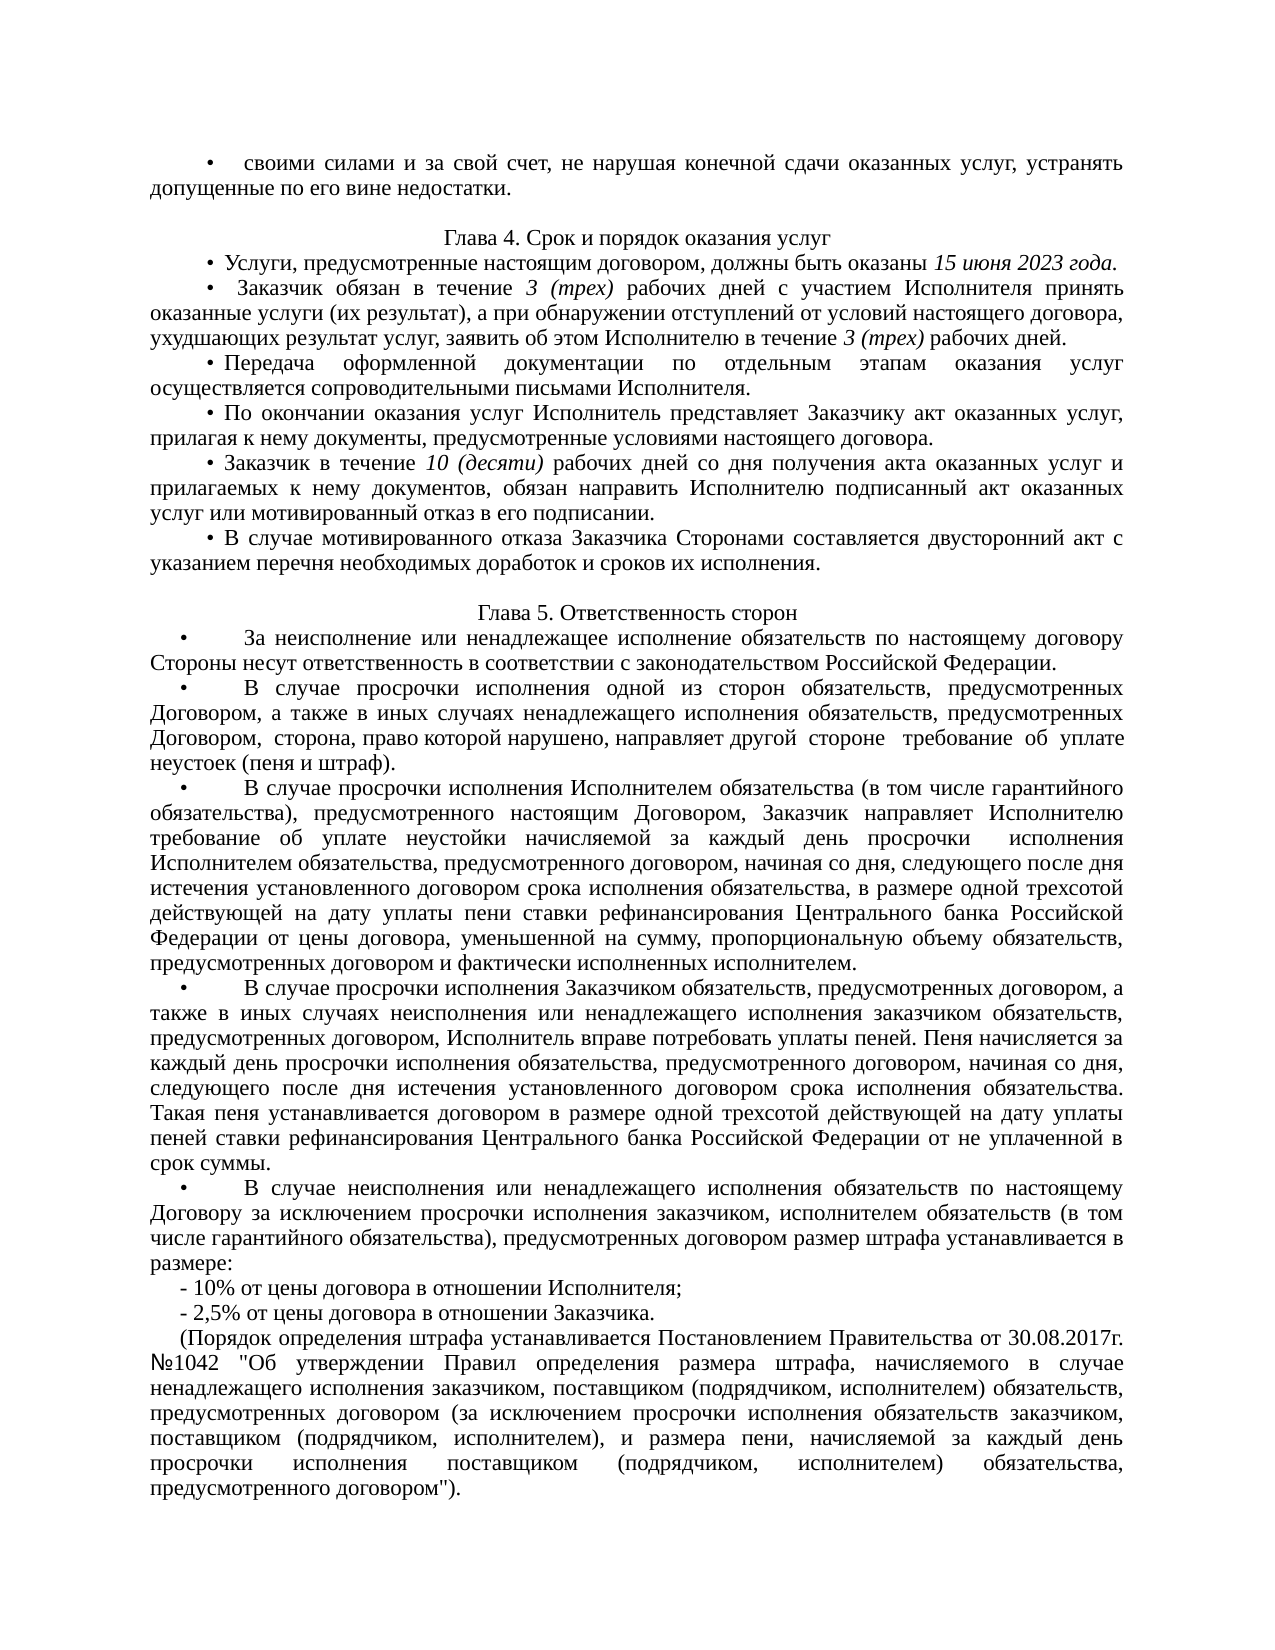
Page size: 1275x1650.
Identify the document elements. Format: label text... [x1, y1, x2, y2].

list своими силами и за свой счет, не нарушая конечной сдачи оказанных услуг, устранять допущенные по его вине недостатки. [150, 150, 1125, 200]
list В случае просрочки исполнения Заказчиком обязательств, предусмотренных договором, а также в иных случаях неисполнения или ненадлежащего исполнения заказчиком обязательств, предусмотренных договором, Исполнитель вправе потребовать уплаты пеней. Пеня начисляется за каждый день просрочки исполнения обязательства, предусмотренного договором, начиная со дня, следующего после дня истечения установленного договором срока исполнения обязательства. Такая пеня устанавливается договором в размере одной трехсотой действующей на дату уплаты пеней ставки рефинансирования Центрального банка Российской Федерации от не уплаченной в срок суммы. [150, 975, 1125, 1175]
list По окончании оказания услуг Исполнитель представляет Заказчику акт оказанных услуг, прилагая к нему документы, предусмотренные условиями настоящего договора. [150, 400, 1125, 450]
text Глава 4. Срок и порядок оказания услуг [150, 225, 1125, 250]
list За неисполнение или ненадлежащее исполнение обязательств по настоящему договору Стороны несут ответственность в соответствии с законодательством Российской Федерации. [150, 625, 1125, 675]
list В случае просрочки исполнения одной из сторон обязательств, предусмотренных Договором, а также в иных случаях ненадлежащего исполнения обязательств, предусмотренных Договором, сторона, право которой нарушено, направляет другой стороне требование об уплате неустоек (пеня и штраф). [150, 675, 1125, 775]
list Передача оформленной документации по отдельным этапам оказания услуг осуществляется сопроводительными письмами Исполнителя. [150, 350, 1125, 400]
text Глава 5. Ответственность сторон [150, 600, 1125, 625]
list Услуги, предусмотренные настоящим договором, должны быть оказаны 15 июня 2023 года. [150, 250, 1125, 275]
text - 10% от цены договора в отношении Исполнителя; [150, 1275, 1125, 1300]
list В случае просрочки исполнения Исполнителем обязательства (в том числе гарантийного обязательства), предусмотренного настоящим Договором, Заказчик направляет Исполнителю требование об уплате неустойки начисляемой за каждый день просрочки исполнения Исполнителем обязательства, предусмотренного договором, начиная со дня, следующего после дня истечения установленного договором срока исполнения обязательства, в размере одной трехсотой действующей на дату уплаты пени ставки рефинансирования Центрального банка Российской Федерации от цены договора, уменьшенной на сумму, пропорциональную объему обязательств, предусмотренных договором и фактически исполненных исполнителем. [150, 775, 1125, 975]
list Заказчик обязан в течение 3 (трех) рабочих дней с участием Исполнителя принять оказанные услуги (их результат), а при обнаружении отступлений от условий настоящего договора, ухудшающих результат услуг, заявить об этом Исполнителю в течение 3 (трех) рабочих дней. [150, 275, 1125, 350]
text - 2,5% от цены договора в отношении Заказчика. [150, 1300, 1125, 1325]
list В случае неисполнения или ненадлежащего исполнения обязательств по настоящему Договору за исключением просрочки исполнения заказчиком, исполнителем обязательств (в том числе гарантийного обязательства), предусмотренных договором размер штрафа устанавливается в размере: [150, 1175, 1125, 1275]
list Заказчик в течение 10 (десяти) рабочих дней со дня получения акта оказанных услуг и прилагаемых к нему документов, обязан направить Исполнителю подписанный акт оказанных услуг или мотивированный отказ в его подписании. [150, 450, 1125, 525]
list В случае мотивированного отказа Заказчика Сторонами составляется двусторонний акт с указанием перечня необходимых доработок и сроков их исполнения. [150, 525, 1125, 575]
text (Порядок определения штрафа устанавливается Постановлением Правительства от 30.08.2017г. №1042 "Об утверждении Правил определения размера штрафа, начисляемого в случае ненадлежащего исполнения заказчиком, поставщиком (подрядчиком, исполнителем) обязательств, предусмотренных договором (за исключением просрочки исполнения обязательств заказчиком, поставщиком (подрядчиком, исполнителем), и размера пени, начисляемой за каждый день просрочки исполнения поставщиком (подрядчиком, исполнителем) обязательства, предусмотренного договором"). [150, 1325, 1125, 1500]
